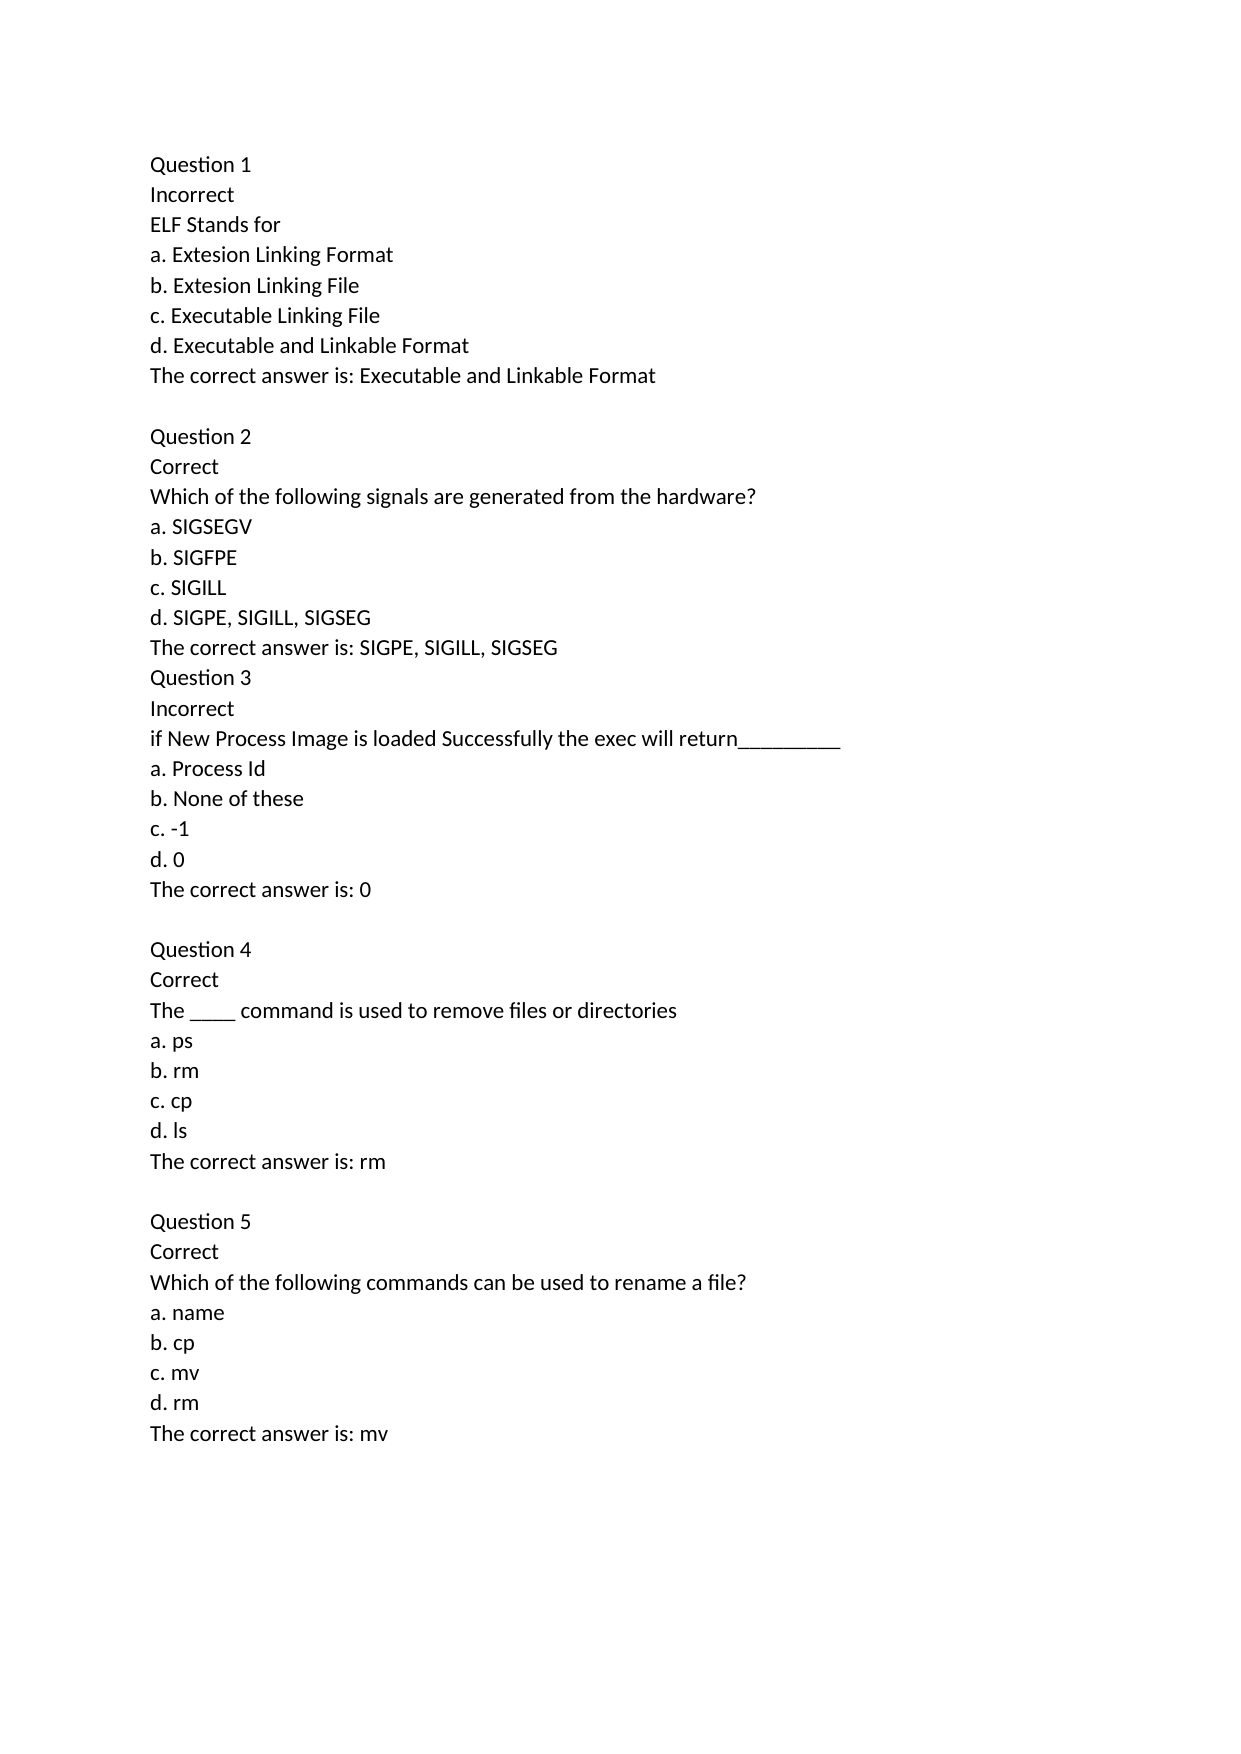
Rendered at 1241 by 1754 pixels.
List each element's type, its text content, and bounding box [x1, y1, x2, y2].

text The correct answer is: Executable and Linkable Format [150, 361, 1090, 389]
text Question 4 [150, 935, 1090, 963]
text c. Executable Linking File [150, 301, 1090, 329]
text Incorrect [150, 694, 1090, 722]
text b. SIGFPE [150, 543, 1090, 571]
text The correct answer is: 0 [150, 875, 1090, 903]
text a. SIGSEGV [150, 512, 1090, 541]
text Correct [150, 1237, 1090, 1266]
text Correct [150, 452, 1090, 480]
text Question 2 [150, 422, 1090, 450]
text ELF Stands for [150, 210, 1090, 238]
text Question 5 [150, 1207, 1090, 1235]
text c. -1 [150, 814, 1090, 843]
text Incorrect [150, 180, 1090, 208]
text b. cp [150, 1328, 1090, 1356]
text The correct answer is: SIGPE, SIGILL, SIGSEG [150, 633, 1090, 661]
text The ____ command is used to remove files or directories [150, 996, 1090, 1024]
text a. Process Id [150, 754, 1090, 782]
text b. None of these [150, 784, 1090, 812]
text d. rm [150, 1388, 1090, 1417]
text d. Executable and Linkable Format [150, 331, 1090, 359]
text Question 1 [150, 150, 1090, 178]
text Which of the following commands can be used to rename a file? [150, 1268, 1090, 1296]
text a. name [150, 1298, 1090, 1326]
text if New Process Image is loaded Successfully the exec will return_________ [150, 724, 1090, 752]
text Correct [150, 966, 1090, 994]
text d. SIGPE, SIGILL, SIGSEG [150, 603, 1090, 631]
text b. Extesion Linking File [150, 271, 1090, 299]
text a. Extesion Linking Format [150, 241, 1090, 269]
text a. ps [150, 1026, 1090, 1054]
text The correct answer is: rm [150, 1147, 1090, 1175]
text Which of the following signals are generated from the hardware? [150, 482, 1090, 510]
text c. cp [150, 1086, 1090, 1114]
text Question 3 [150, 663, 1090, 692]
text b. rm [150, 1056, 1090, 1084]
text d. ls [150, 1117, 1090, 1145]
text c. SIGILL [150, 573, 1090, 601]
text The correct answer is: mv [150, 1419, 1090, 1447]
text d. 0 [150, 845, 1090, 873]
text c. mv [150, 1358, 1090, 1386]
